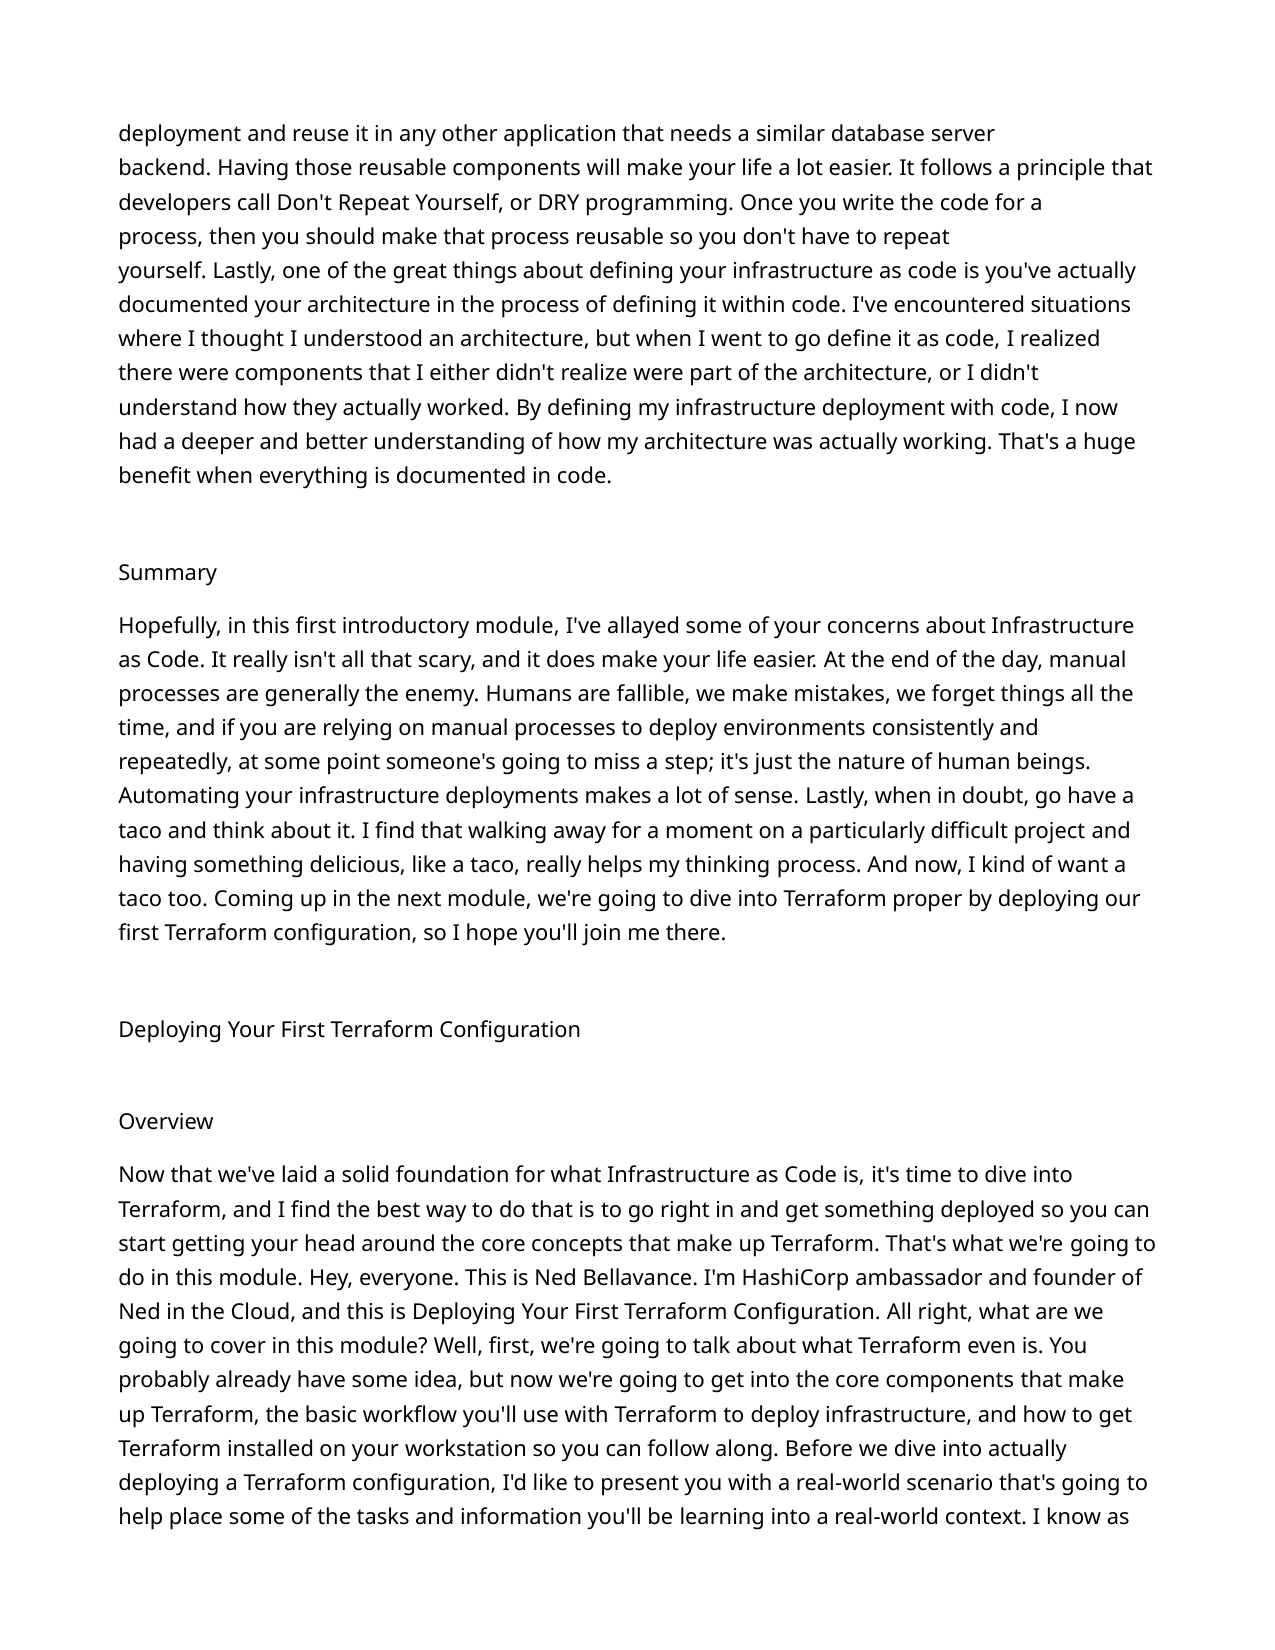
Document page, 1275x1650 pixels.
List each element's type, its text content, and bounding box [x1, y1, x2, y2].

text Hopefully, in this first introductory module, I've allayed some of your concerns about Infrastructure as Code. It really isn't all that scary, and it does make your life easier. At the end of the day, manual processes are generally the enemy. Humans are fallible, we make mistakes, we forget things all the time, and if you are relying on manual processes to deploy environments consistently and repeatedly, at some point someone's going to miss a step; it's just the nature of human beings. Automating your infrastructure deployments makes a lot of sense. Lastly, when in doubt, go have a taco and think about it. I find that walking away for a moment on a particularly difficult project and having something delicious, like a taco, really helps my thinking process. And now, I kind of want a taco too. Coming up in the next module, we're going to dive into Terraform proper by deploying our first Terraform configuration, so I hope you'll join me there. [118, 610, 1157, 947]
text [118, 118, 1157, 489]
subtitle Summary [118, 556, 1157, 586]
subtitle Deploying Your First Terraform Configuration [118, 1014, 1157, 1044]
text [118, 1159, 1157, 1531]
subtitle Overview [118, 1106, 1157, 1136]
